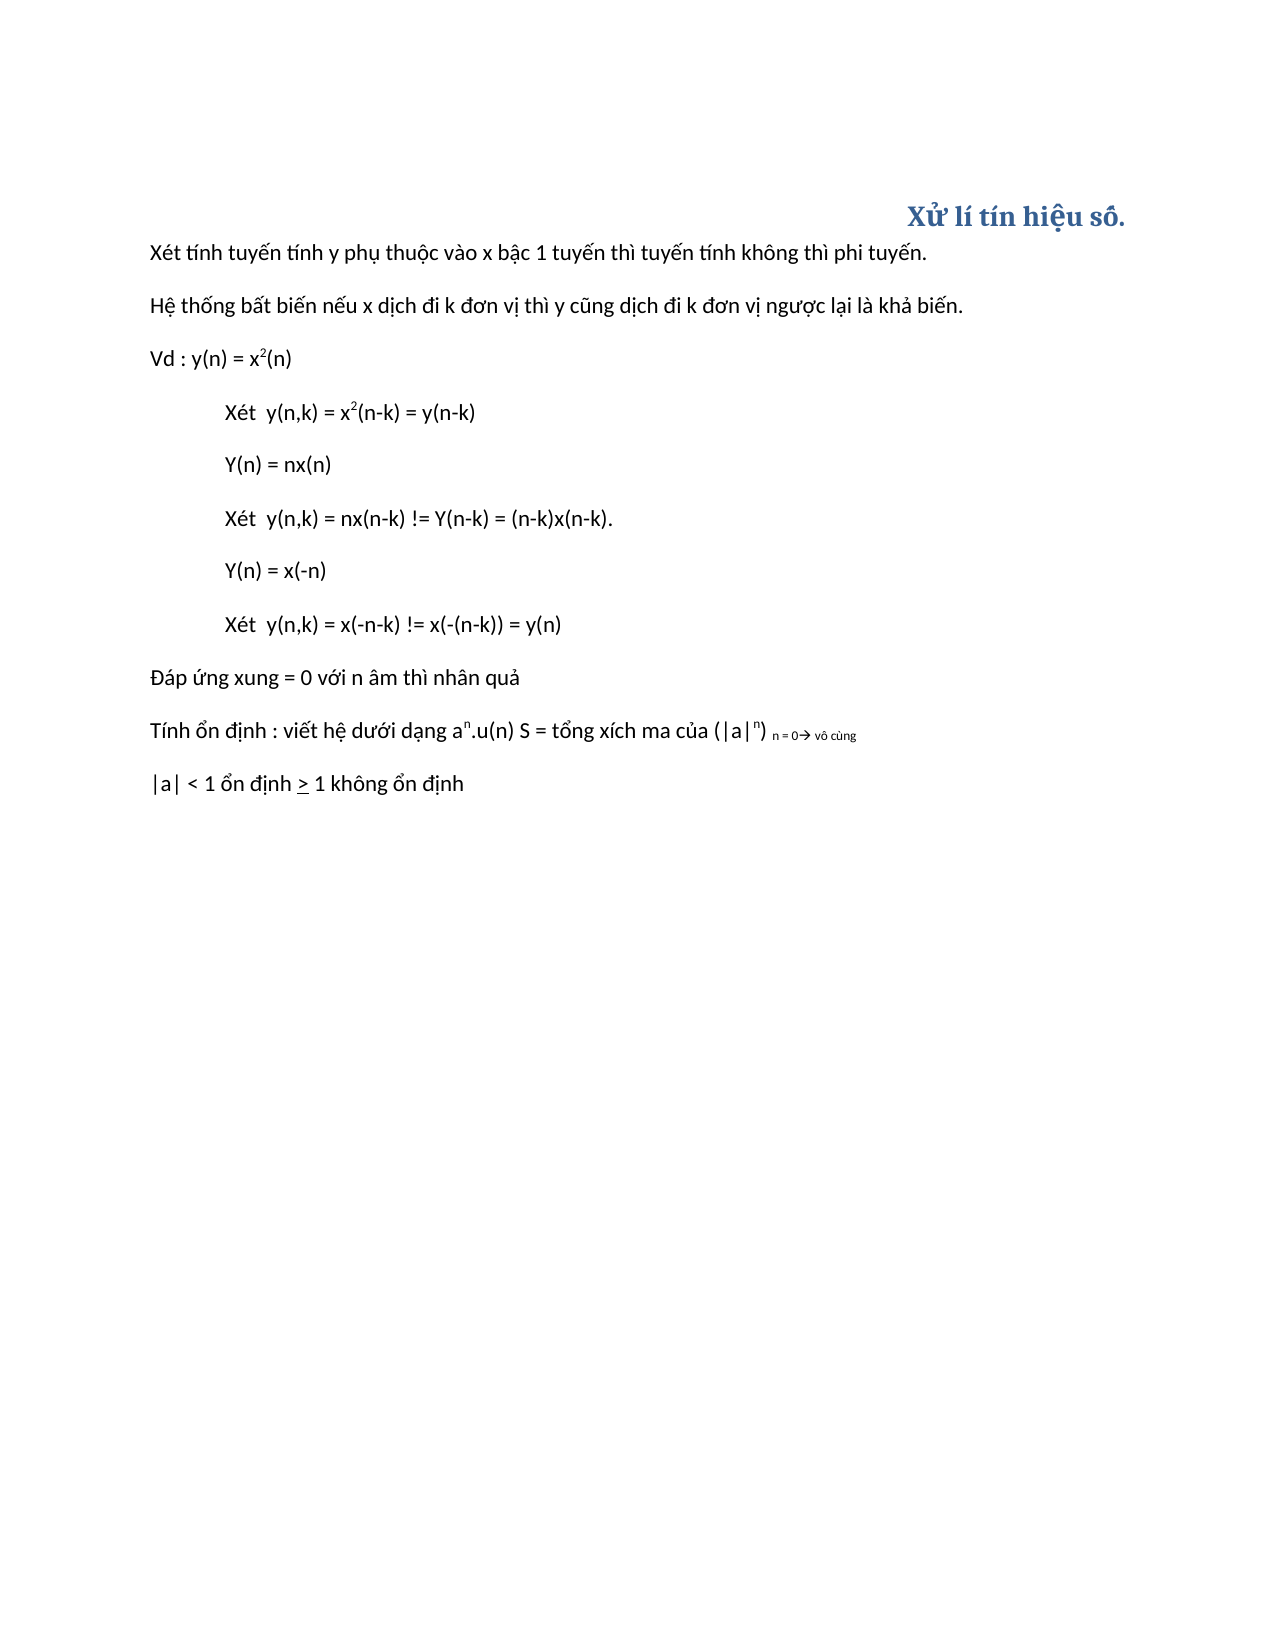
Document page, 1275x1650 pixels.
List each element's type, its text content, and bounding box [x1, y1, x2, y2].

text Xét y(n,k) = nx(n-k) != Y(n-k) = (n-k)x(n-k). [150, 504, 1125, 532]
text Xét y(n,k) = x(-n-k) != x(-(n-k)) = y(n) [150, 610, 1125, 638]
text |a| < 1 ổn định > 1 không ổn định [150, 769, 1125, 797]
text Đáp ứng xung = 0 với n âm thì nhân quả [150, 663, 1125, 691]
text Xét y(n,k) = x2(n-k) = y(n-k) [150, 398, 1125, 426]
text Xét tính tuyến tính y phụ thuộc vào x bậc 1 tuyến thì tuyến tính không thì phi tuyến. [150, 238, 1125, 267]
text Y(n) = nx(n) [150, 451, 1125, 479]
text Vd : y(n) = x2(n) [150, 344, 1125, 373]
text Tính ổn định : viết hệ dưới dạng an.u(n) S = tổng xích ma của (|a|n) n = 0 vô cùng [150, 716, 1125, 744]
text Y(n) = x(-n) [150, 557, 1125, 585]
text Hệ thống bất biến nếu x dịch đi k đơn vị thì y cũng dịch đi k đơn vị ngược lại là khả biến. [150, 292, 1125, 319]
subtitle Xử lí tín hiệu số. [150, 200, 1125, 233]
